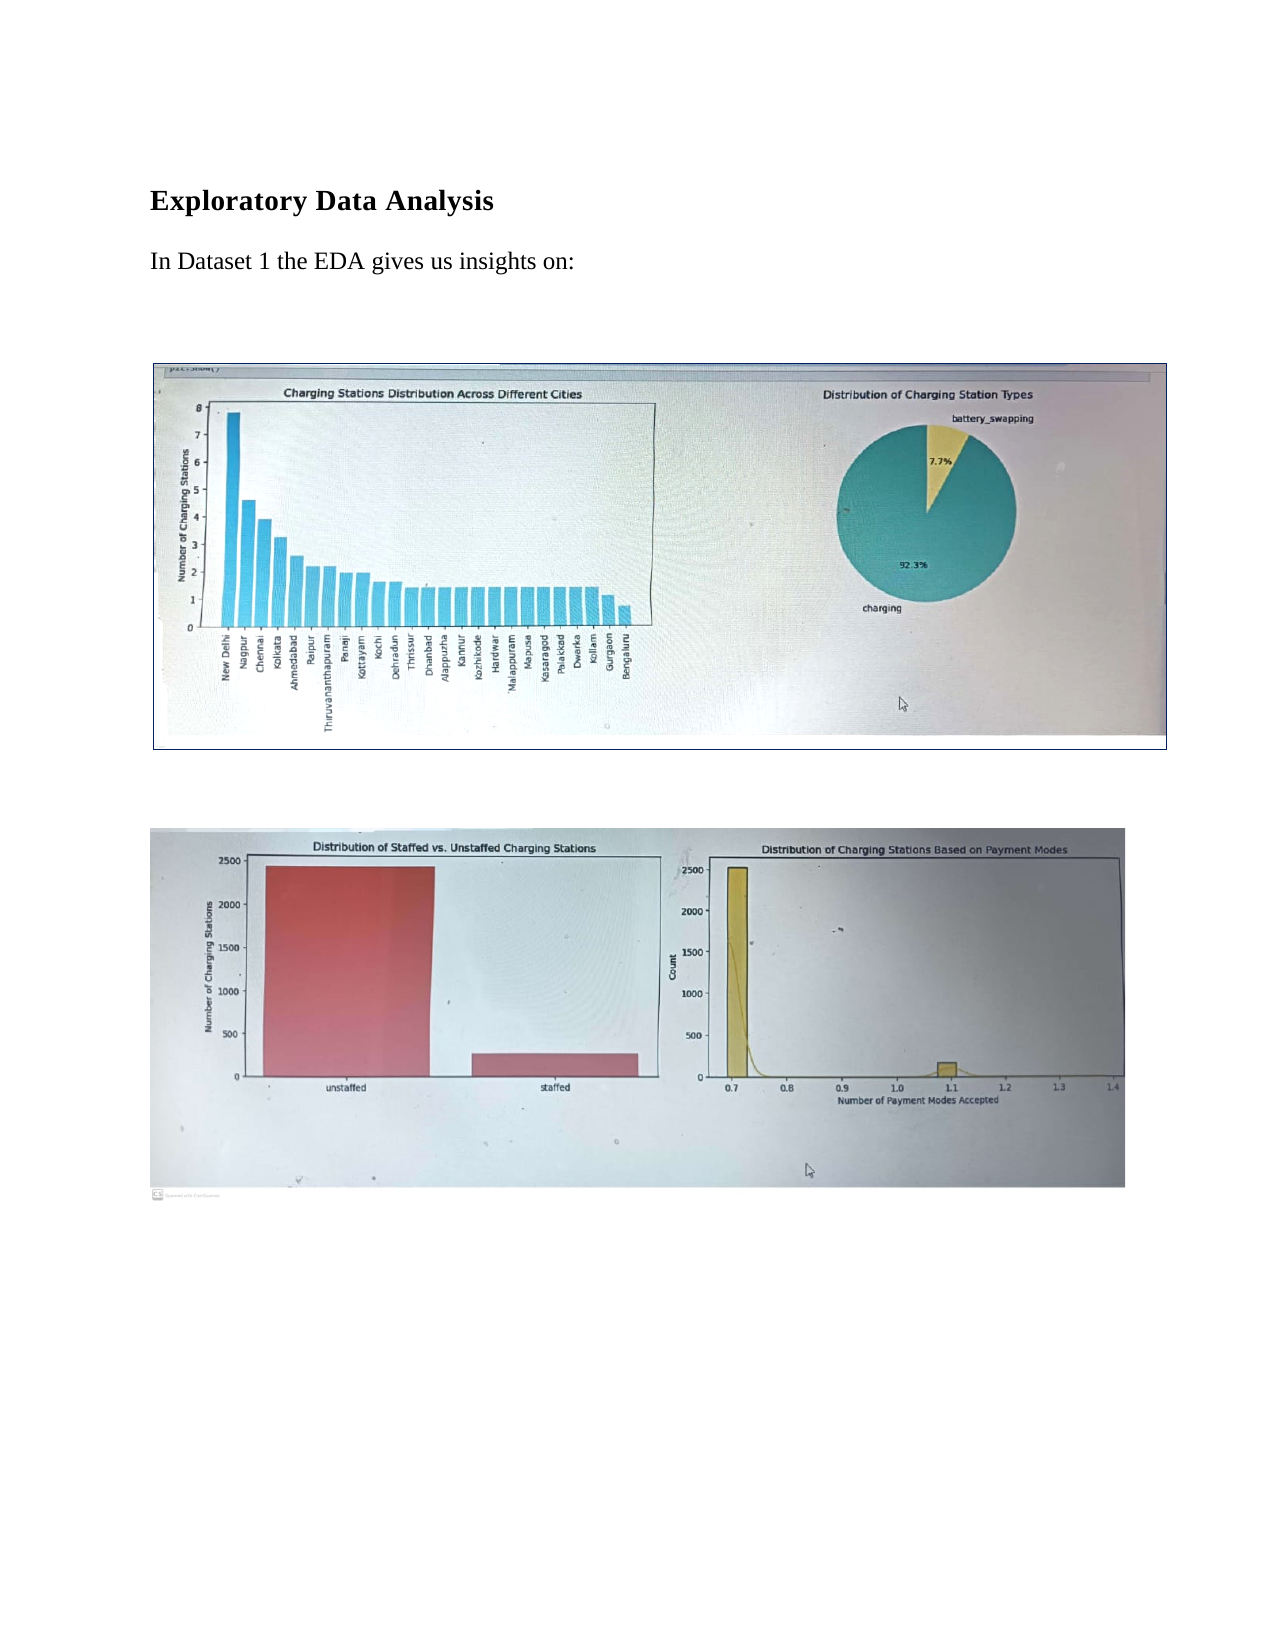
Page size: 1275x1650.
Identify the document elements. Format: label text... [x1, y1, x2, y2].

picture [154, 364, 1166, 749]
text In Dataset 1 the EDA gives us insights on: [150, 246, 1125, 274]
picture [150, 828, 1125, 1202]
text Exploratory Data Analysis [150, 183, 1125, 217]
